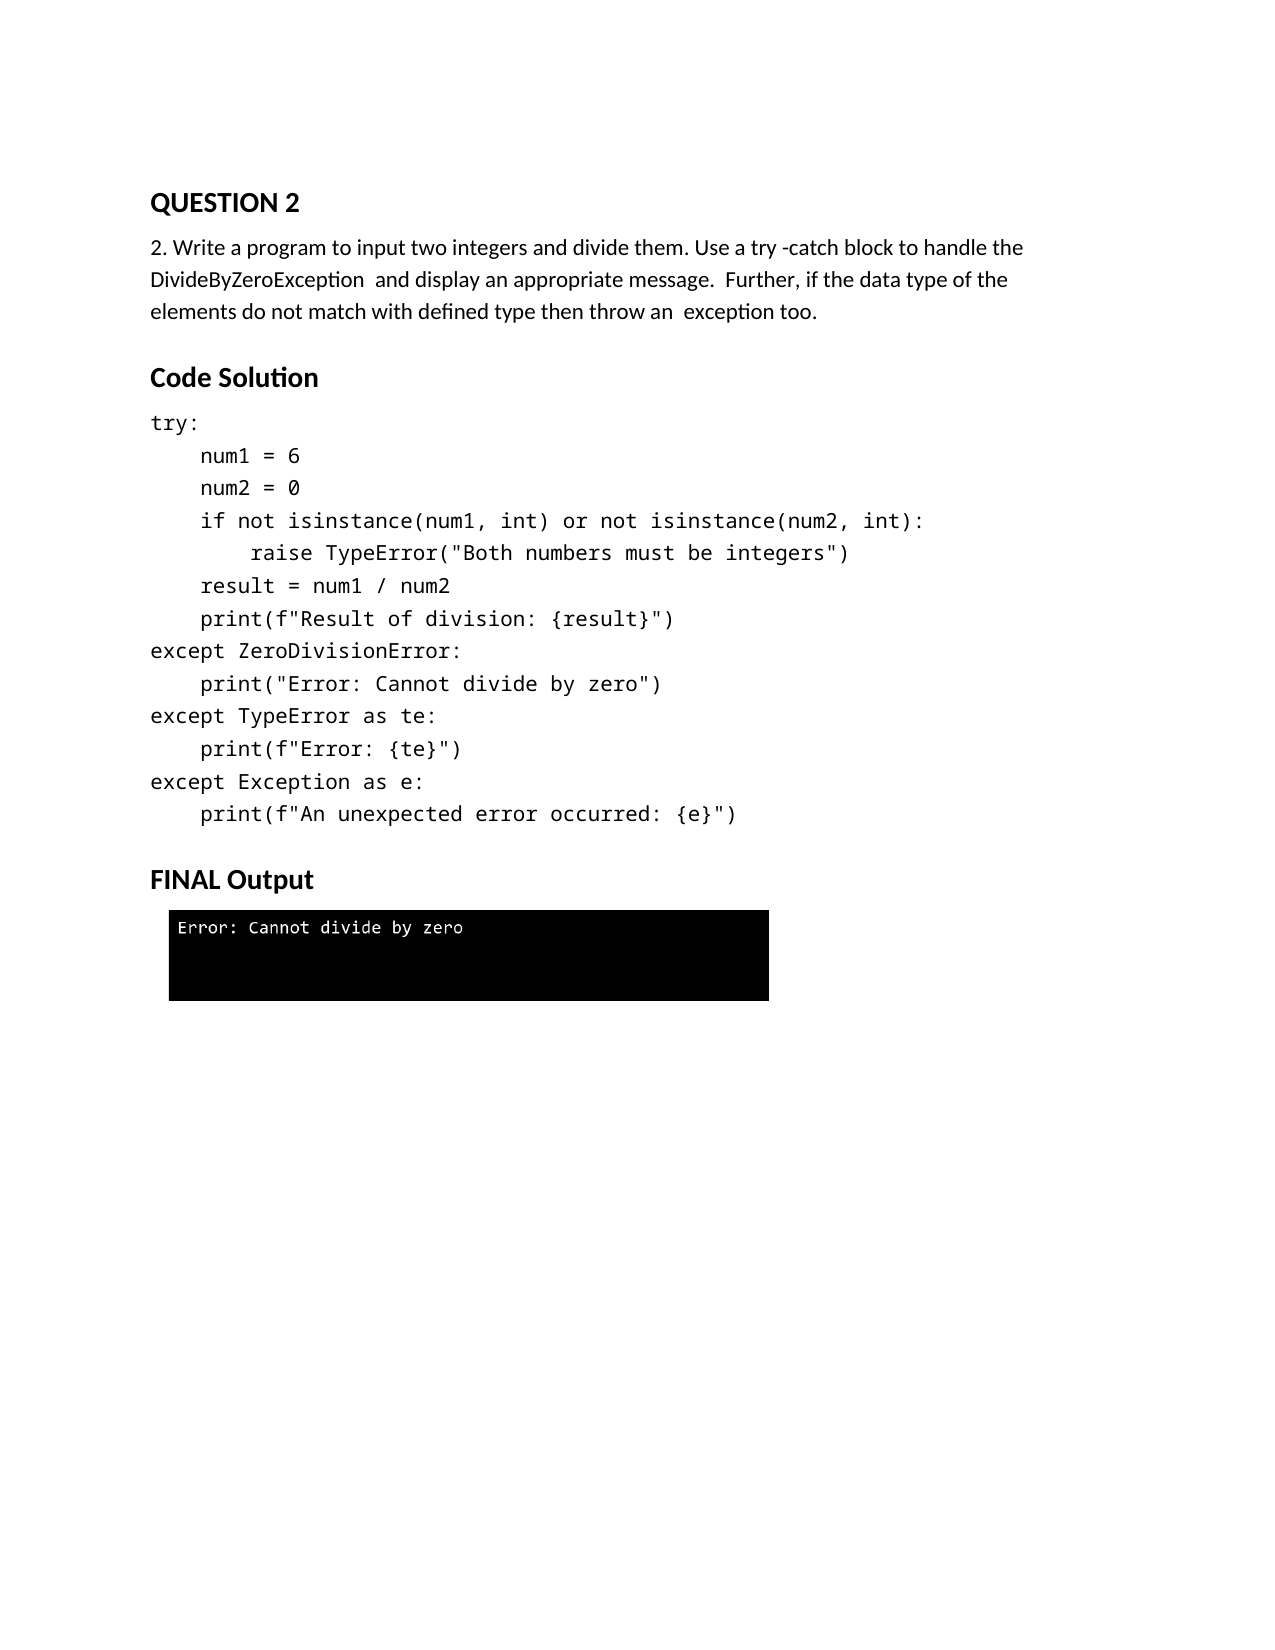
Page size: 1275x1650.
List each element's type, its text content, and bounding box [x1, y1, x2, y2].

text 2. Write a program to input two integers and divide them. Use a try -catch block to handle the DivideByZeroException and display an appropriate message. Further, if the data type of the elements do not match with defined type then throw an exception too. [150, 233, 1064, 326]
subtitle QUESTION 2 [150, 184, 1064, 219]
subtitle Code Solution [150, 359, 1064, 394]
picture [168, 910, 769, 1001]
text try: num1 = 6 num2 = 0 if not isinstance(num1, int) or not isinstance(num2, int): raise TypeError("Both numbers must be integers") result = num1 / num2 print(f"Result of division: {result}") except ZeroDivisionError: print("Error: Cannot divide by zero") except TypeError as te: print(f"Error: {te}") except Exception as e: print(f"An unexpected error occurred: {e}") [150, 408, 1064, 828]
subtitle FINAL Output [150, 861, 1064, 897]
